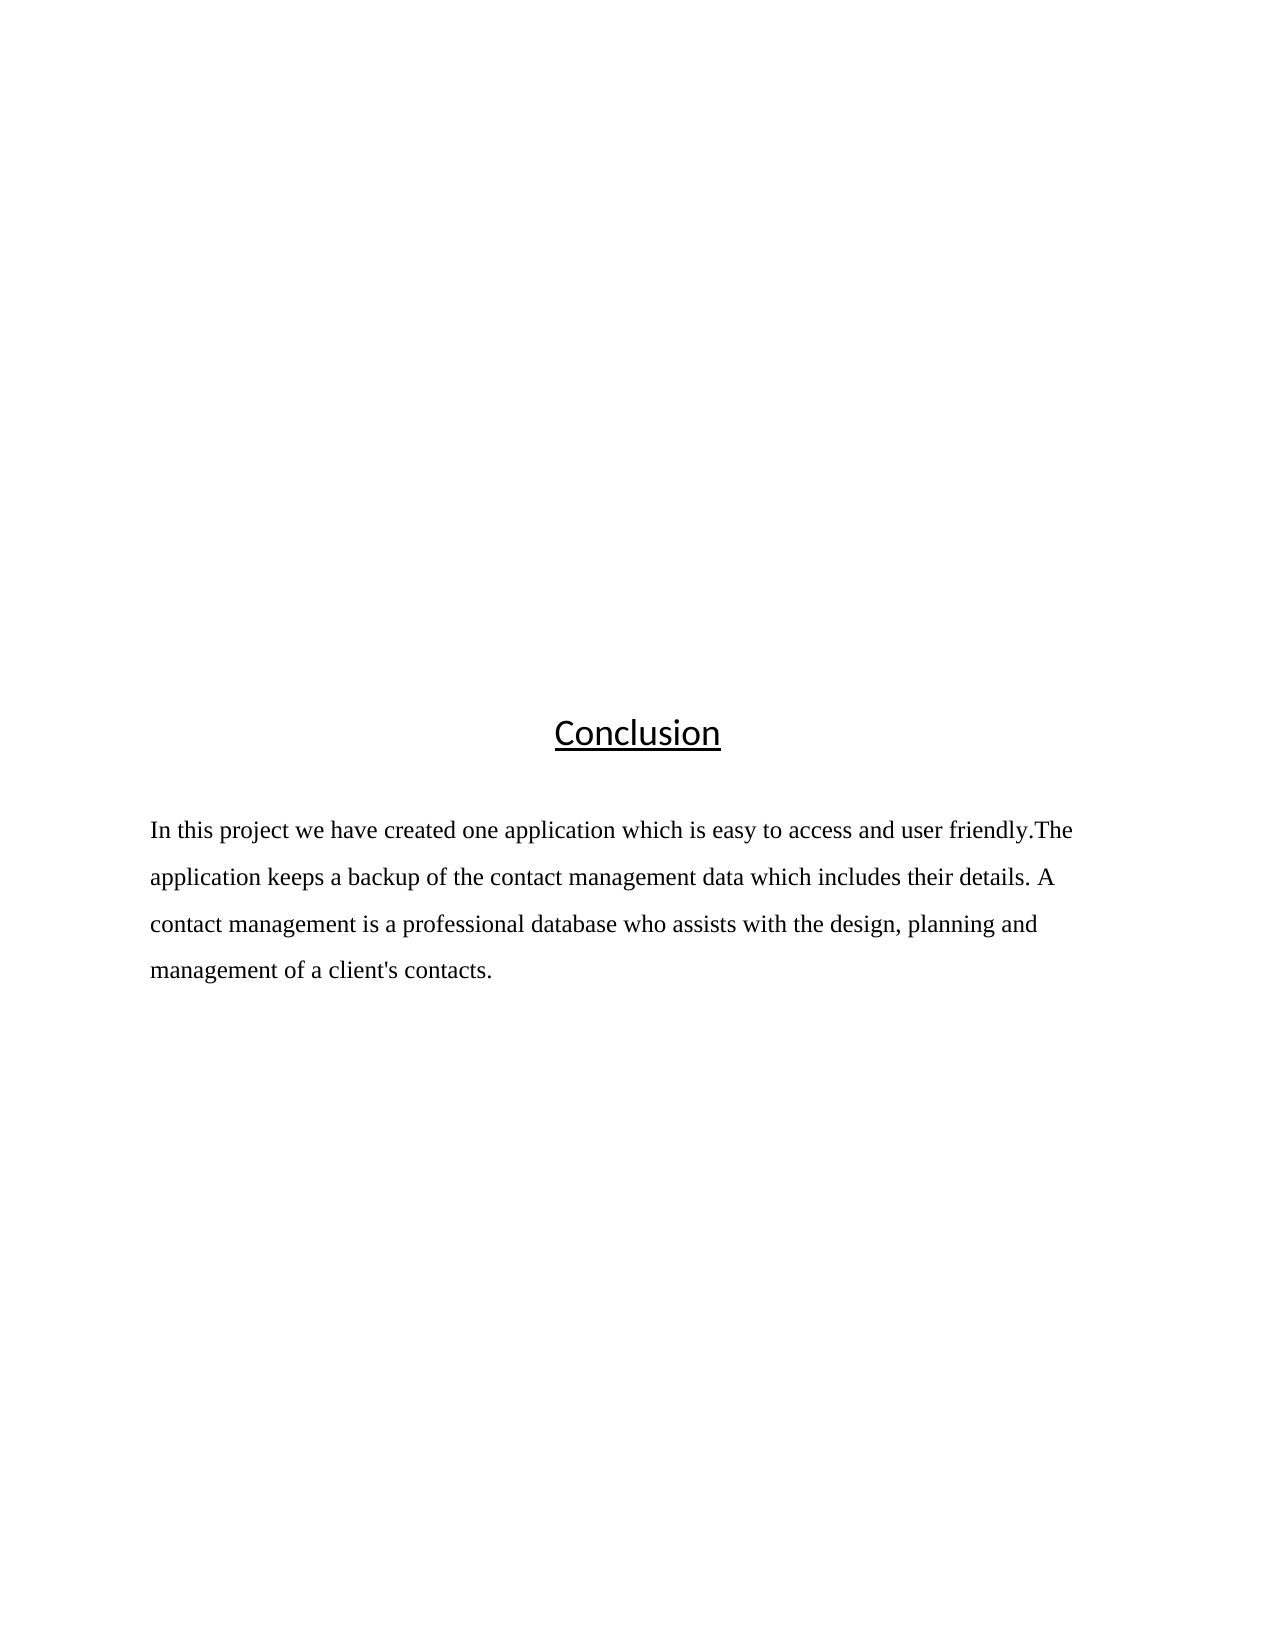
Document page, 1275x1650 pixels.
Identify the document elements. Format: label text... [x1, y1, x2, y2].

text Conclusion [150, 709, 1125, 755]
text In this project we have created one application which is easy to access and user friendly.The application keeps a backup of the contact management data which includes their details. A contact management is a professional database who assists with the design, planning and management of a client's contacts. [150, 815, 1125, 984]
